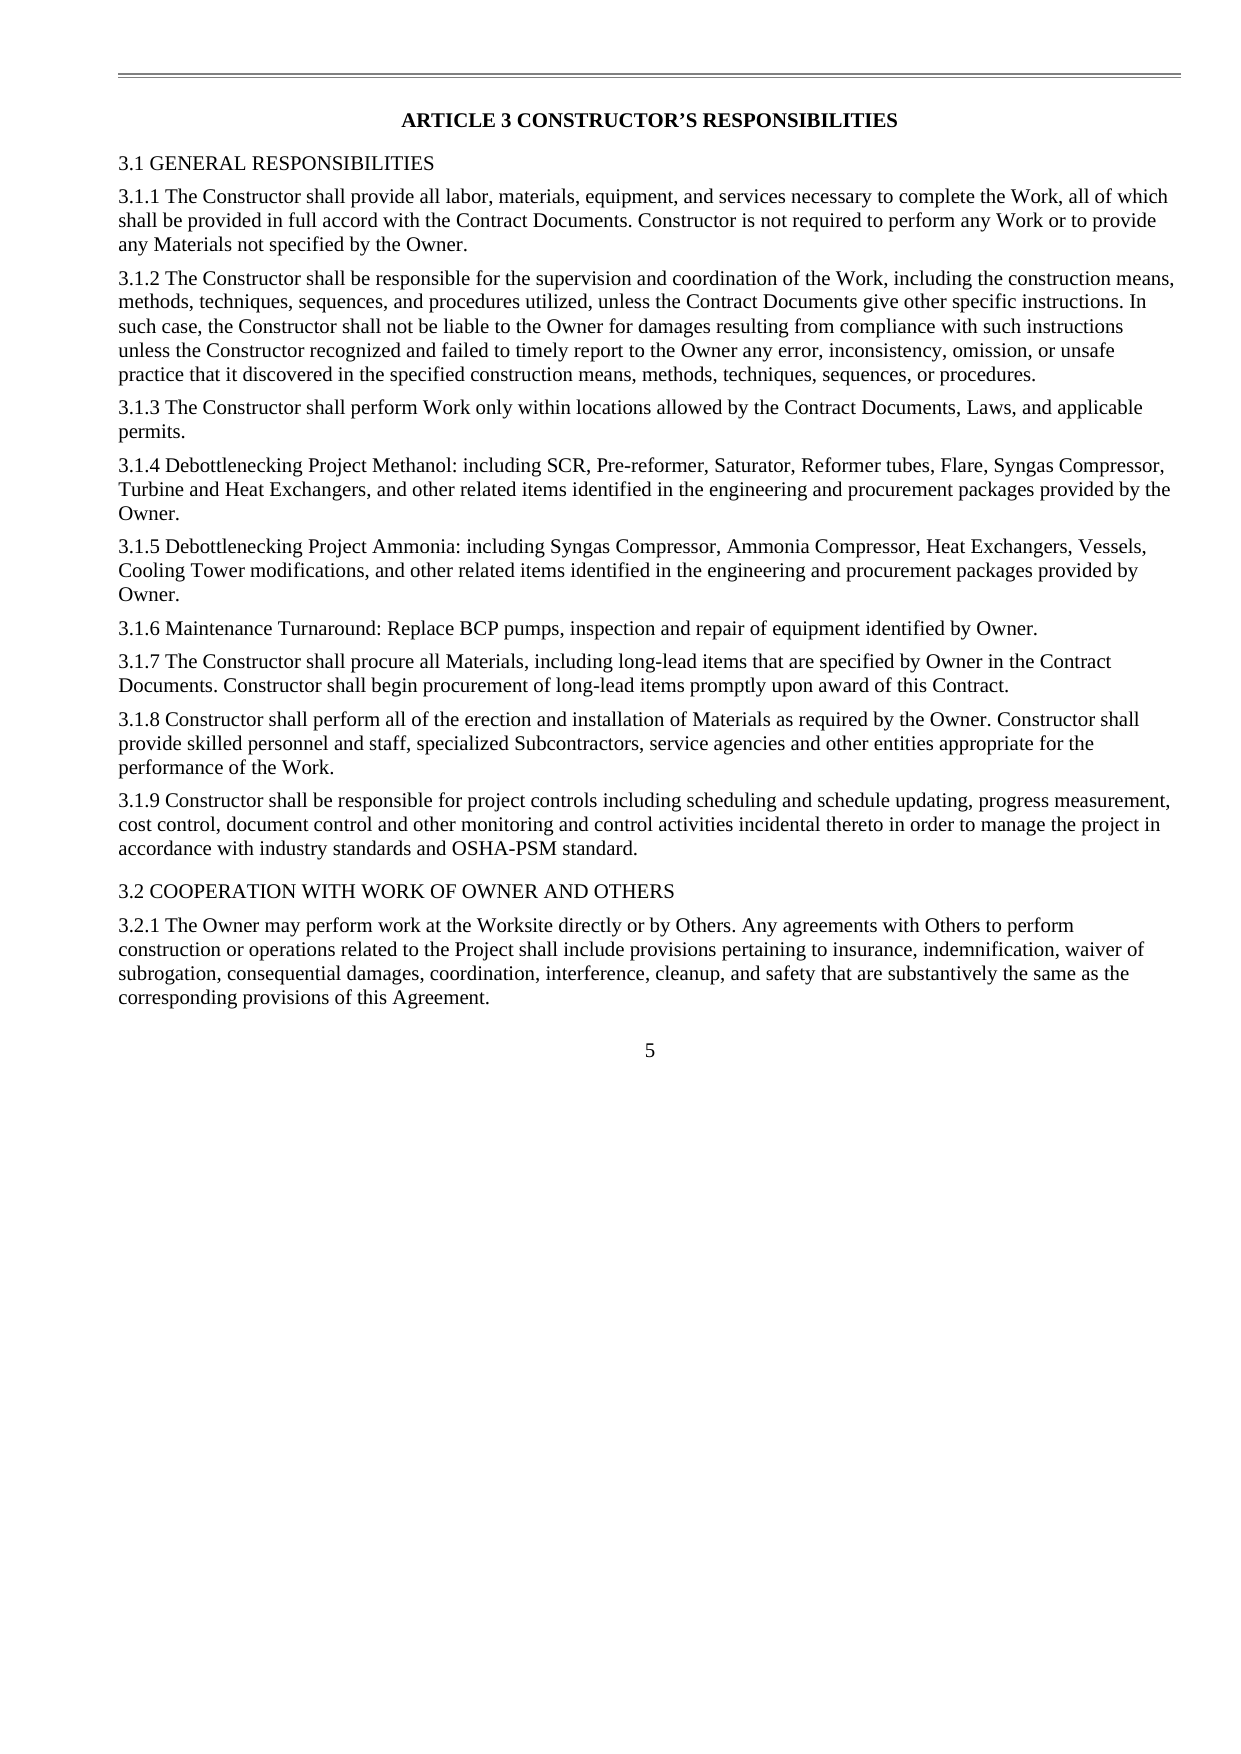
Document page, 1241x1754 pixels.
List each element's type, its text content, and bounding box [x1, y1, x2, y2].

text 3.1.6 Maintenance Turnaround: Replace BCP pumps, inspection and repair of equipment identified by Owner. [118, 616, 1181, 640]
text 5 [118, 1038, 1181, 1062]
text 3.1.1 The Constructor shall provide all labor, materials, equipment, and services necessary to complete the Work, all of which shall be provided in full accord with the Contract Documents. Constructor is not required to perform any Work or to provide any Materials not specified by the Owner. [118, 184, 1181, 256]
text 3.2 COOPERATION WITH WORK OF OWNER AND OTHERS [118, 879, 1181, 903]
text 3.1.2 The Constructor shall be responsible for the supervision and coordination of the Work, including the construction means, methods, techniques, sequences, and procedures utilized, unless the Contract Documents give other specific instructions. In such case, the Constructor shall not be liable to the Owner for damages resulting from compliance with such instructions unless the Constructor recognized and failed to timely report to the Owner any error, inconsistency, omission, or unsafe practice that it discovered in the specified construction means, methods, techniques, sequences, or procedures. [118, 265, 1181, 386]
text 3.1 GENERAL RESPONSIBILITIES [118, 150, 1181, 174]
text 3.1.3 The Constructor shall perform Work only within locations allowed by the Contract Documents, Laws, and applicable permits. [118, 395, 1181, 443]
text 3.1.8 Constructor shall perform all of the erection and installation of Materials as required by the Owner. Constructor shall provide skilled personnel and staff, specialized Subcontractors, service agencies and other entities appropriate for the performance of the Work. [118, 707, 1181, 779]
text ARTICLE 3 CONSTRUCTOR’S RESPONSIBILITIES [118, 108, 1181, 132]
text 3.1.4 Debottlenecking Project Methanol: including SCR, Pre-reformer, Saturator, Reformer tubes, Flare, Syngas Compressor, Turbine and Heat Exchangers, and other related items identified in the engineering and procurement packages provided by the Owner. [118, 453, 1181, 525]
text 3.2.1 The Owner may perform work at the Worksite directly or by Others. Any agreements with Others to perform construction or operations related to the Project shall include provisions pertaining to insurance, indemnification, waiver of subrogation, consequential damages, coordination, interference, cleanup, and safety that are substantively the same as the corresponding provisions of this Agreement. [118, 913, 1181, 1009]
text 3.1.9 Constructor shall be responsible for project controls including scheduling and schedule updating, progress measurement, cost control, document control and other monitoring and control activities incidental thereto in order to manage the project in accordance with industry standards and OSHA-PSM standard. [118, 788, 1181, 860]
text 3.1.7 The Constructor shall procure all Materials, including long-lead items that are specified by Owner in the Contract Documents. Constructor shall begin procurement of long-lead items promptly upon award of this Contract. [118, 649, 1181, 697]
text 3.1.5 Debottlenecking Project Ammonia: including Syngas Compressor, Ammonia Compressor, Heat Exchangers, Vessels, Cooling Tower modifications, and other related items identified in the engineering and procurement packages provided by Owner. [118, 534, 1181, 606]
